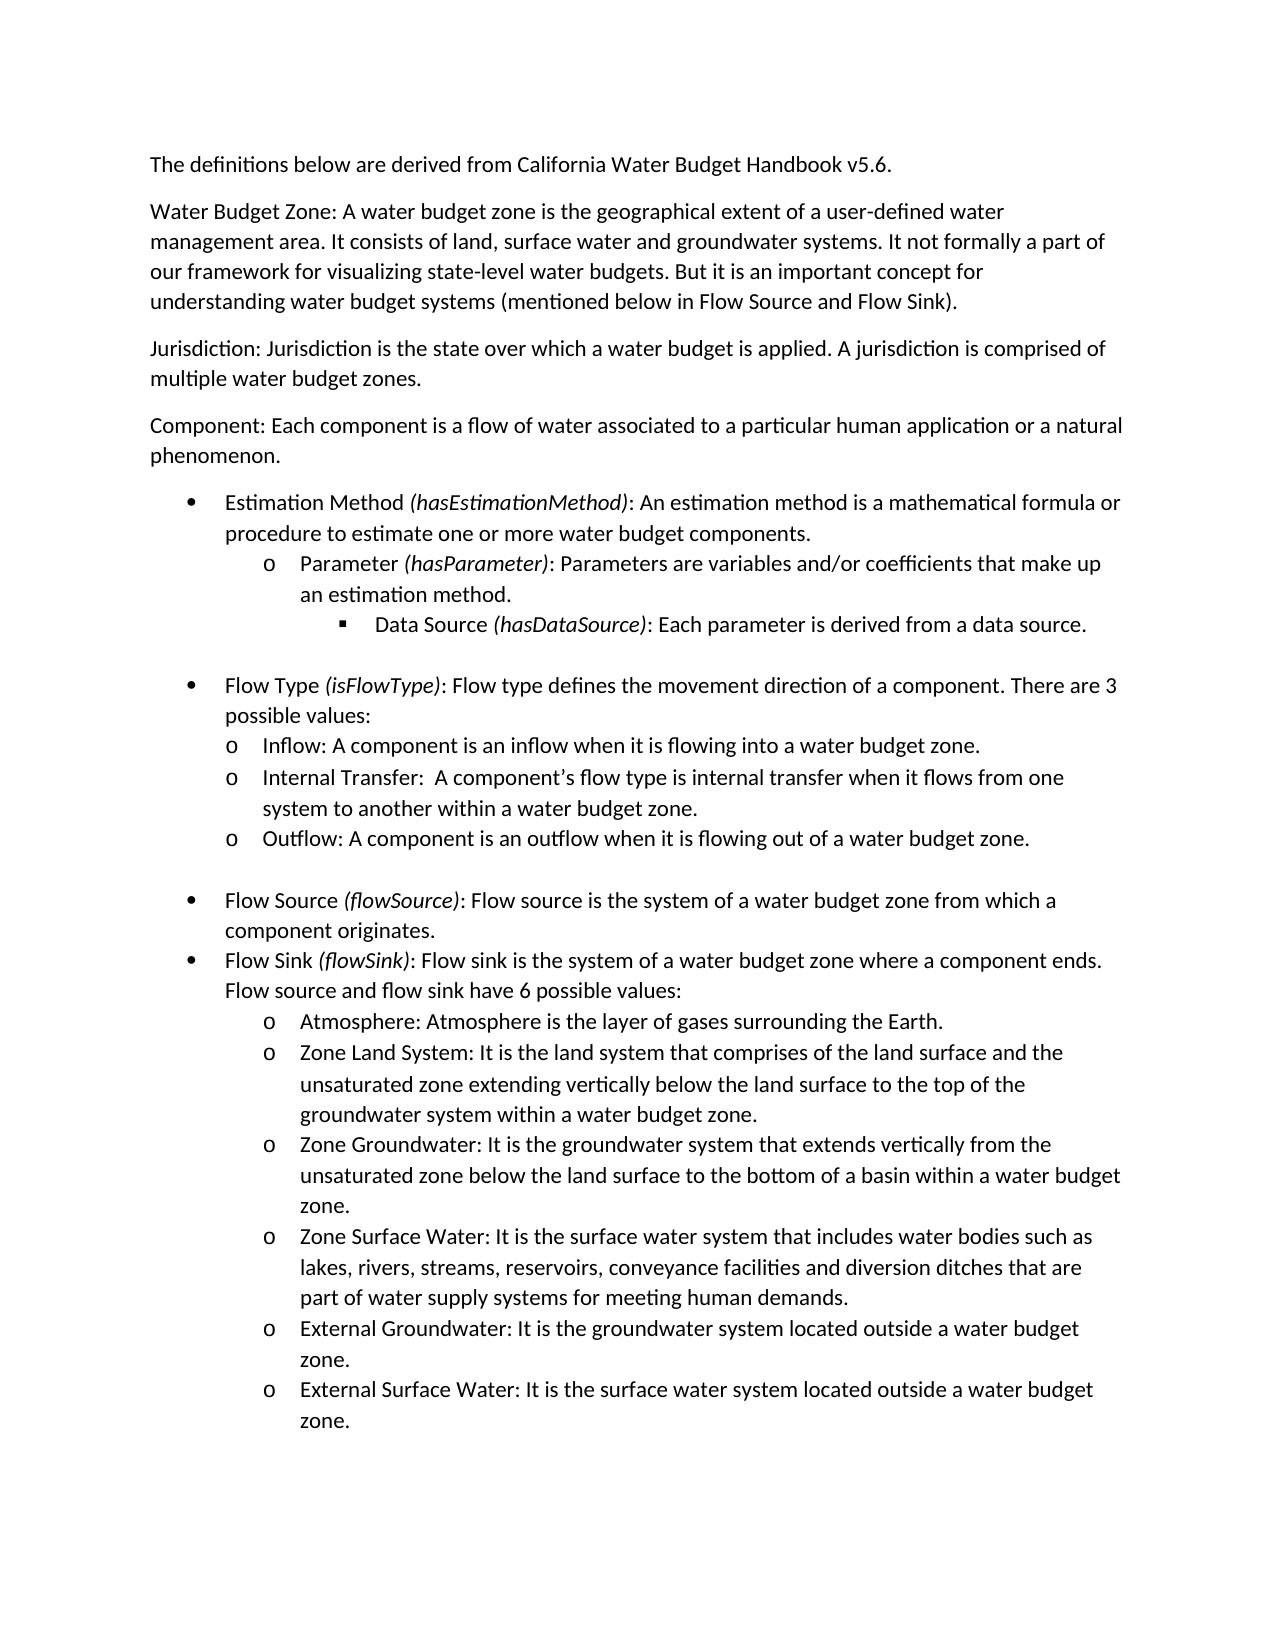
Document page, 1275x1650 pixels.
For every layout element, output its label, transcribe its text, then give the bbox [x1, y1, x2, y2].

text Component: Each component is a flow of water associated to a particular human application or a natural phenomenon. [150, 411, 1125, 470]
text The definitions below are derived from California Water Budget Handbook v5.6. [150, 150, 1125, 178]
list Data Source (hasDataSource): Each parameter is derived from a data source. [337, 611, 1125, 638]
list Outflow: A component is an outflow when it is flowing out of a water budget zone. [225, 824, 1125, 853]
list Parameter (hasParameter): Parameters are variables and/or coefficients that make up an estimation method. [262, 549, 1125, 608]
list External Groundwater: It is the groundwater system located outside a water budget zone. [262, 1314, 1125, 1373]
list Zone Groundwater: It is the groundwater system that extends vertically from the unsaturated zone below the land surface to the bottom of a basin within a water budget zone. [262, 1130, 1125, 1220]
list Zone Surface Water: It is the surface water system that includes water bodies such as lakes, rivers, streams, reservoirs, conveyance facilities and diversion ditches that are part of water supply systems for meeting human demands. [262, 1222, 1125, 1311]
text Water Budget Zone: A water budget zone is the geographical extent of a user-defined water management area. It consists of land, surface water and groundwater systems. It not formally a part of our framework for visualizing state-level water budgets. But it is an important concept for understanding water budget systems (mentioned below in Flow Source and Flow Sink). [150, 197, 1125, 316]
list Flow Source (flowSource): Flow source is the system of a water budget zone from which a component originates. [187, 886, 1125, 944]
list Flow Sink (flowSink): Flow sink is the system of a water budget zone where a component ends. [187, 946, 1125, 974]
list Estimation Method (hasEstimationMethod): An estimation method is a mathematical formula or procedure to estimate one or more water budget components. [187, 488, 1125, 547]
list Inflow: A component is an inflow when it is flowing into a water budget zone. [225, 731, 1125, 761]
list Internal Transfer: A component’s flow type is internal transfer when it flows from one system to another within a water budget zone. [225, 763, 1125, 822]
list Zone Land System: It is the land system that comprises of the land surface and the unsaturated zone extending vertically below the land surface to the top of the groundwater system within a water budget zone. [262, 1038, 1125, 1128]
list External Surface Water: It is the surface water system located outside a water budget zone. [262, 1375, 1125, 1434]
list Flow source and flow sink have 6 possible values: [225, 977, 1125, 1005]
text Jurisdiction: Jurisdiction is the state over which a water budget is applied. A jurisdiction is comprised of multiple water budget zones. [150, 334, 1125, 393]
list Atmosphere: Atmosphere is the layer of gases surrounding the Earth. [262, 1007, 1125, 1036]
list Flow Type (isFlowType): Flow type defines the movement direction of a component. There are 3 possible values: [187, 671, 1125, 729]
